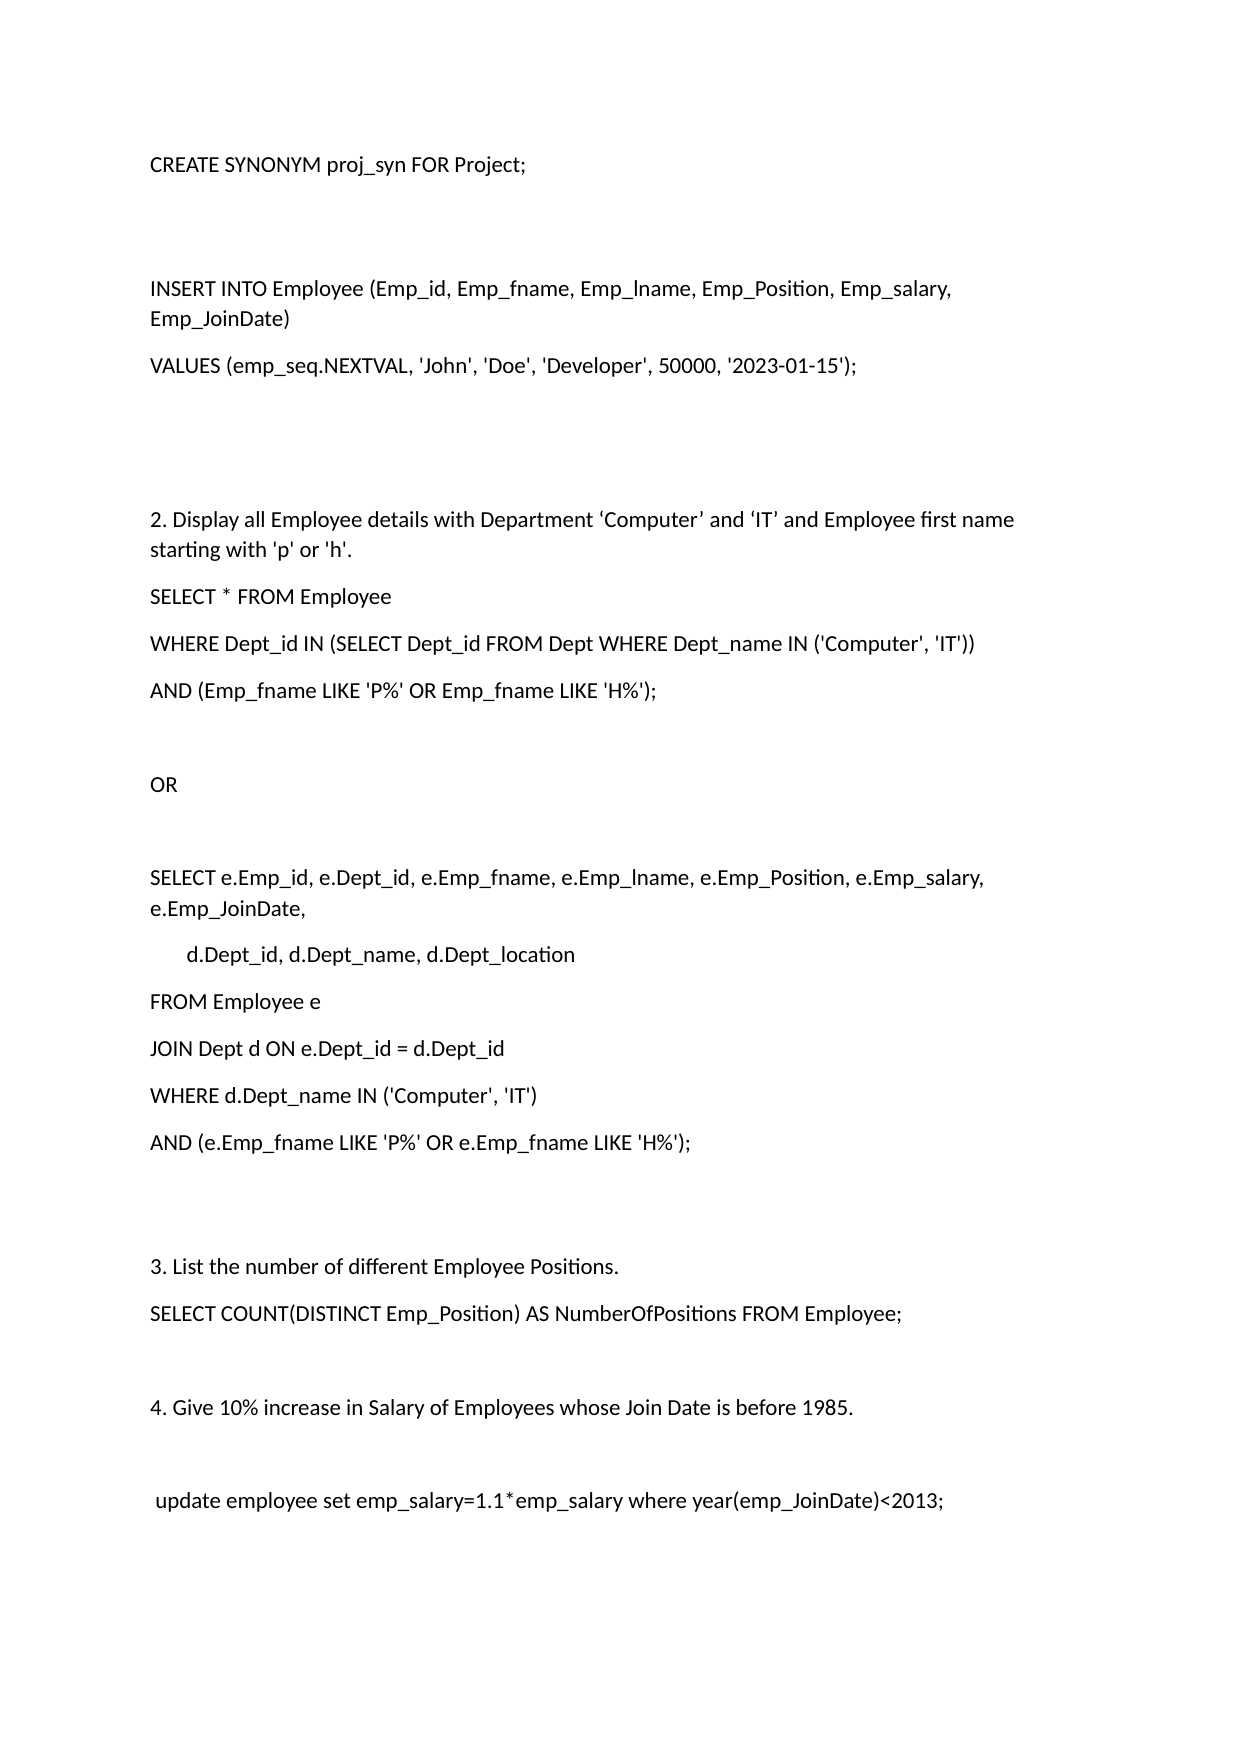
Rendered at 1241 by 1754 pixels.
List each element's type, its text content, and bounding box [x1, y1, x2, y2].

text SELECT COUNT(DISTINCT Emp_Position) AS NumberOfPositions FROM Employee; [150, 1299, 1090, 1327]
text update employee set emp_salary=1.1*emp_salary where year(emp_JoinDate)<2013; [150, 1486, 1090, 1514]
text OR [150, 770, 1090, 798]
text CREATE SYNONYM proj_syn FOR Project; [150, 150, 1090, 178]
text SELECT e.Emp_id, e.Dept_id, e.Emp_fname, e.Emp_lname, e.Emp_Position, e.Emp_salary, e.Emp_JoinDate, [150, 863, 1090, 922]
text AND (Emp_fname LIKE 'P%' OR Emp_fname LIKE 'H%'); [150, 676, 1090, 704]
text VALUES (emp_seq.NEXTVAL, 'John', 'Doe', 'Developer', 50000, '2023-01-15'); [150, 351, 1090, 379]
text 3. List the number of different Employee Positions. [150, 1222, 1090, 1280]
text AND (e.Emp_fname LIKE 'P%' OR e.Emp_fname LIKE 'H%'); [150, 1128, 1090, 1156]
text 4. Give 10% increase in Salary of Employees whose Join Date is before 1985. [150, 1393, 1090, 1421]
text SELECT * FROM Employee [150, 582, 1090, 610]
text WHERE d.Dept_name IN ('Computer', 'IT') [150, 1081, 1090, 1109]
text INSERT INTO Employee (Emp_id, Emp_fname, Emp_lname, Emp_Position, Emp_salary, Emp_JoinDate) [150, 274, 1090, 332]
text d.Dept_id, d.Dept_name, d.Dept_location [150, 941, 1090, 969]
text FROM Employee e [150, 987, 1090, 1016]
text JOIN Dept d ON e.Dept_id = d.Dept_id [150, 1034, 1090, 1062]
text WHERE Dept_id IN (SELECT Dept_id FROM Dept WHERE Dept_name IN ('Computer', 'IT')) [150, 629, 1090, 657]
text 2. Display all Employee details with Department ‘Computer’ and ‘IT’ and Employee first name starting with 'p' or 'h'. [150, 505, 1090, 563]
